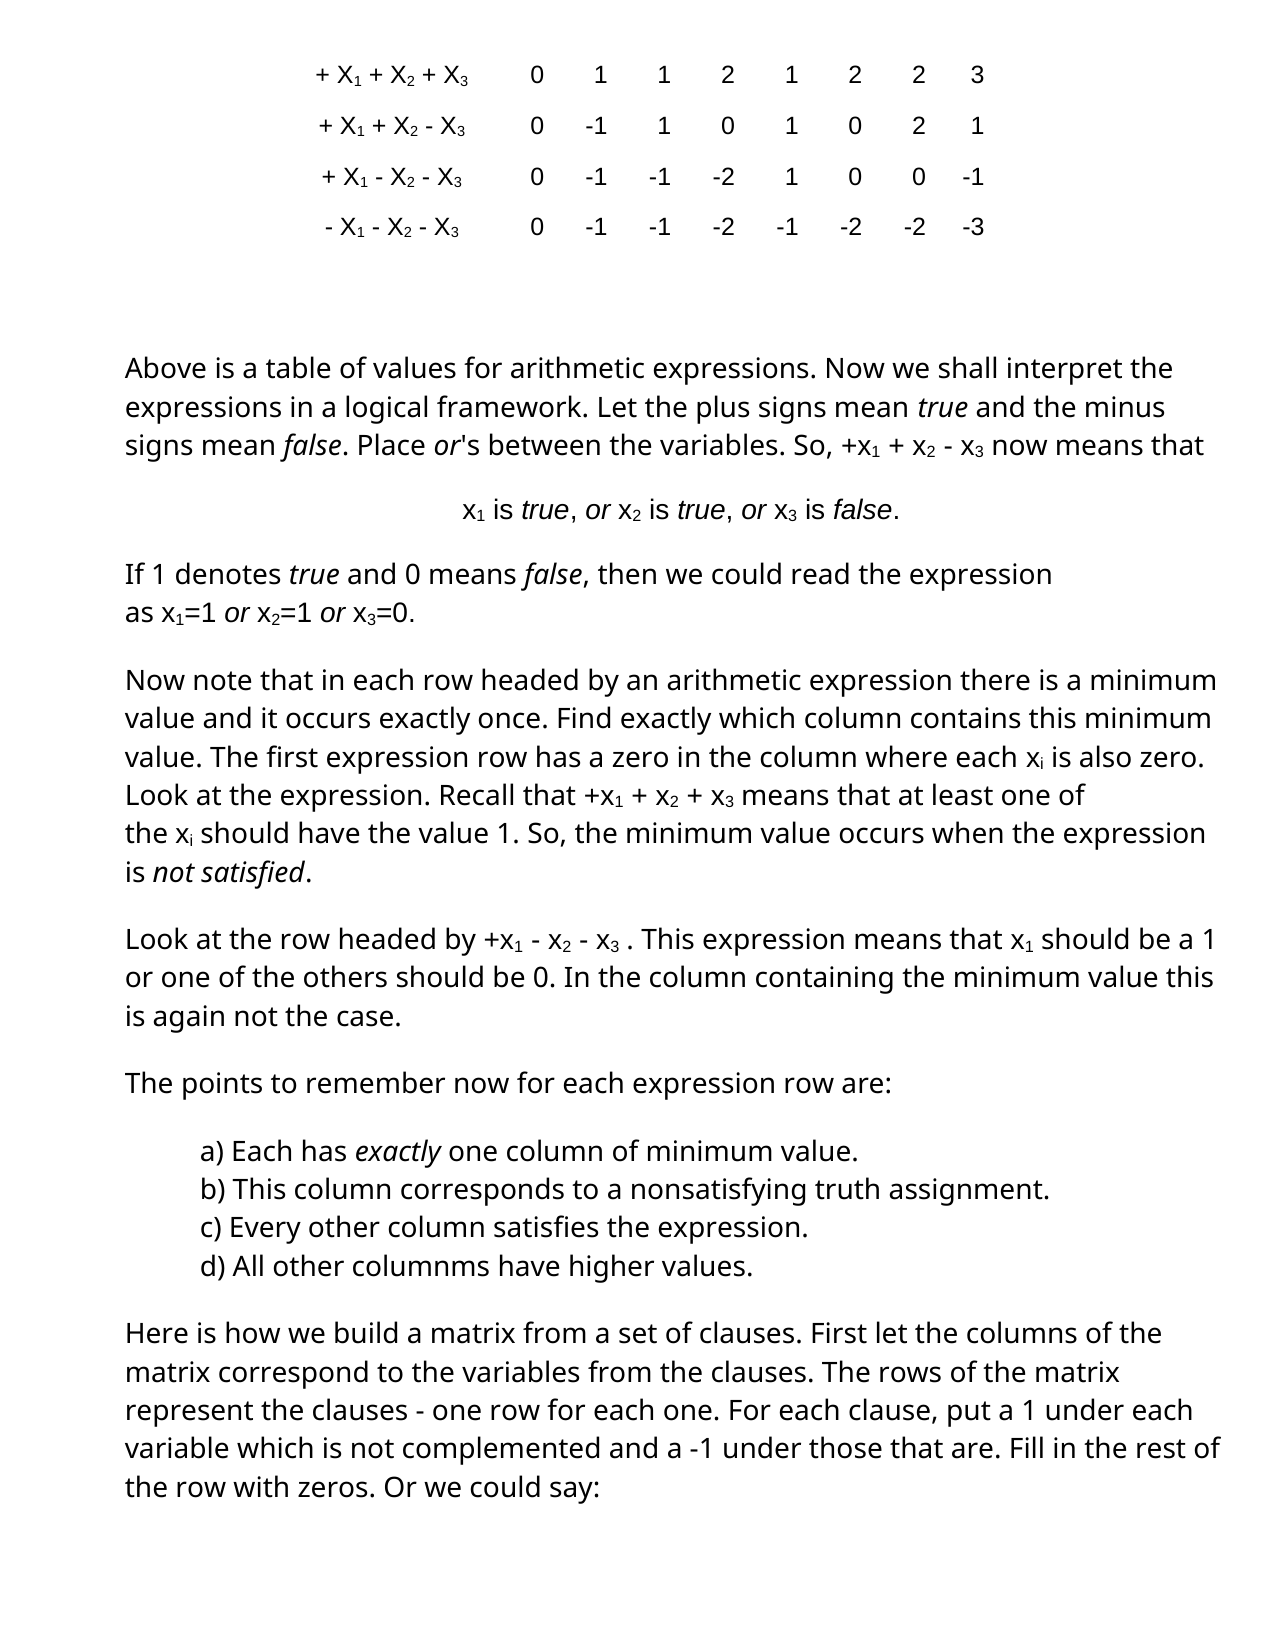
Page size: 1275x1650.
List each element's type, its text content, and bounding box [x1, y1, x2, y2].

table_cell 1 [746, 151, 809, 201]
table_cell 2 [809, 50, 873, 100]
text If 1 denotes true and 0 means false, then we could read the expression as x1=1 or x2=1 or x3=0. [124, 554, 1237, 631]
table_cell 3 [937, 50, 995, 100]
table_cell 1 [746, 100, 809, 151]
text Look at the row headed by +x1 - x2 - x3 . This expression means that x1 should be a 1 or one of the others should be 0. In the column containing the minimum value this is again not the case. [124, 919, 1237, 1034]
table_cell + X1 + X2 - X3 [292, 100, 491, 151]
text a) Each has exactly one column of minimum value. b) This column corresponds to a nonsatisfying truth assignment. c) Every other column satisfies the expression. d) All other columnms have higher values. [199, 1131, 1237, 1284]
table_cell 0 [809, 151, 873, 201]
text Now note that in each row headed by an arithmetic expression there is a minimum value and it occurs exactly once. Find exactly which column contains this minimum value. The first expression row has a zero in the column where each xi is also zero. Look at the expression. Recall that +x1 + x2 + x3 means that at least one of the xi should have the value 1. So, the minimum value occurs when the expression is not satisfied. [124, 660, 1237, 890]
table_cell -1 [746, 201, 809, 252]
table_cell 0 [873, 151, 937, 201]
table_cell 1 [937, 100, 995, 151]
table_cell -2 [682, 201, 746, 252]
table_cell -1 [555, 100, 618, 151]
table_cell -2 [809, 201, 873, 252]
table_cell 2 [873, 100, 937, 151]
table_cell 1 [618, 100, 682, 151]
text Here is how we build a matrix from a set of clauses. First let the columns of the matrix correspond to the variables from the clauses. The rows of the matrix represent the clauses - one row for each one. For each clause, put a 1 under each variable which is not complemented and a -1 under those that are. Fill in the rest of the row with zeros. Or we could say: [124, 1313, 1237, 1505]
table_cell 2 [873, 50, 937, 100]
table_cell -1 [618, 151, 682, 201]
table_cell -1 [937, 151, 995, 201]
table_cell -3 [937, 201, 995, 252]
table_cell 1 [555, 50, 618, 100]
table_cell - X1 - X2 - X3 [292, 201, 491, 252]
table_cell 0 [491, 201, 555, 252]
table_cell 0 [491, 151, 555, 201]
table_cell 0 [682, 100, 746, 151]
table_cell 0 [491, 50, 555, 100]
table_cell -1 [555, 151, 618, 201]
table_cell + X1 + X2 + X3 [292, 50, 491, 100]
table_cell -1 [555, 201, 618, 252]
table_cell -1 [618, 201, 682, 252]
table_cell -2 [873, 201, 937, 252]
text x1 is true, or x2 is true, or x3 is false. [124, 493, 1237, 525]
table_cell 2 [682, 50, 746, 100]
table_cell 0 [809, 100, 873, 151]
text The points to remember now for each expression row are: [124, 1063, 1237, 1102]
table_cell 0 [491, 100, 555, 151]
table_cell 1 [618, 50, 682, 100]
table_cell + X1 - X2 - X3 [292, 151, 491, 201]
table_cell 1 [746, 50, 809, 100]
text Above is a table of values for arithmetic expressions. Now we shall interpret the expressions in a logical framework. Let the plus signs mean true and the minus signs mean false. Place or's between the variables. So, +x1 + x2 - x3 now means that [124, 349, 1237, 464]
table_cell -2 [682, 151, 746, 201]
